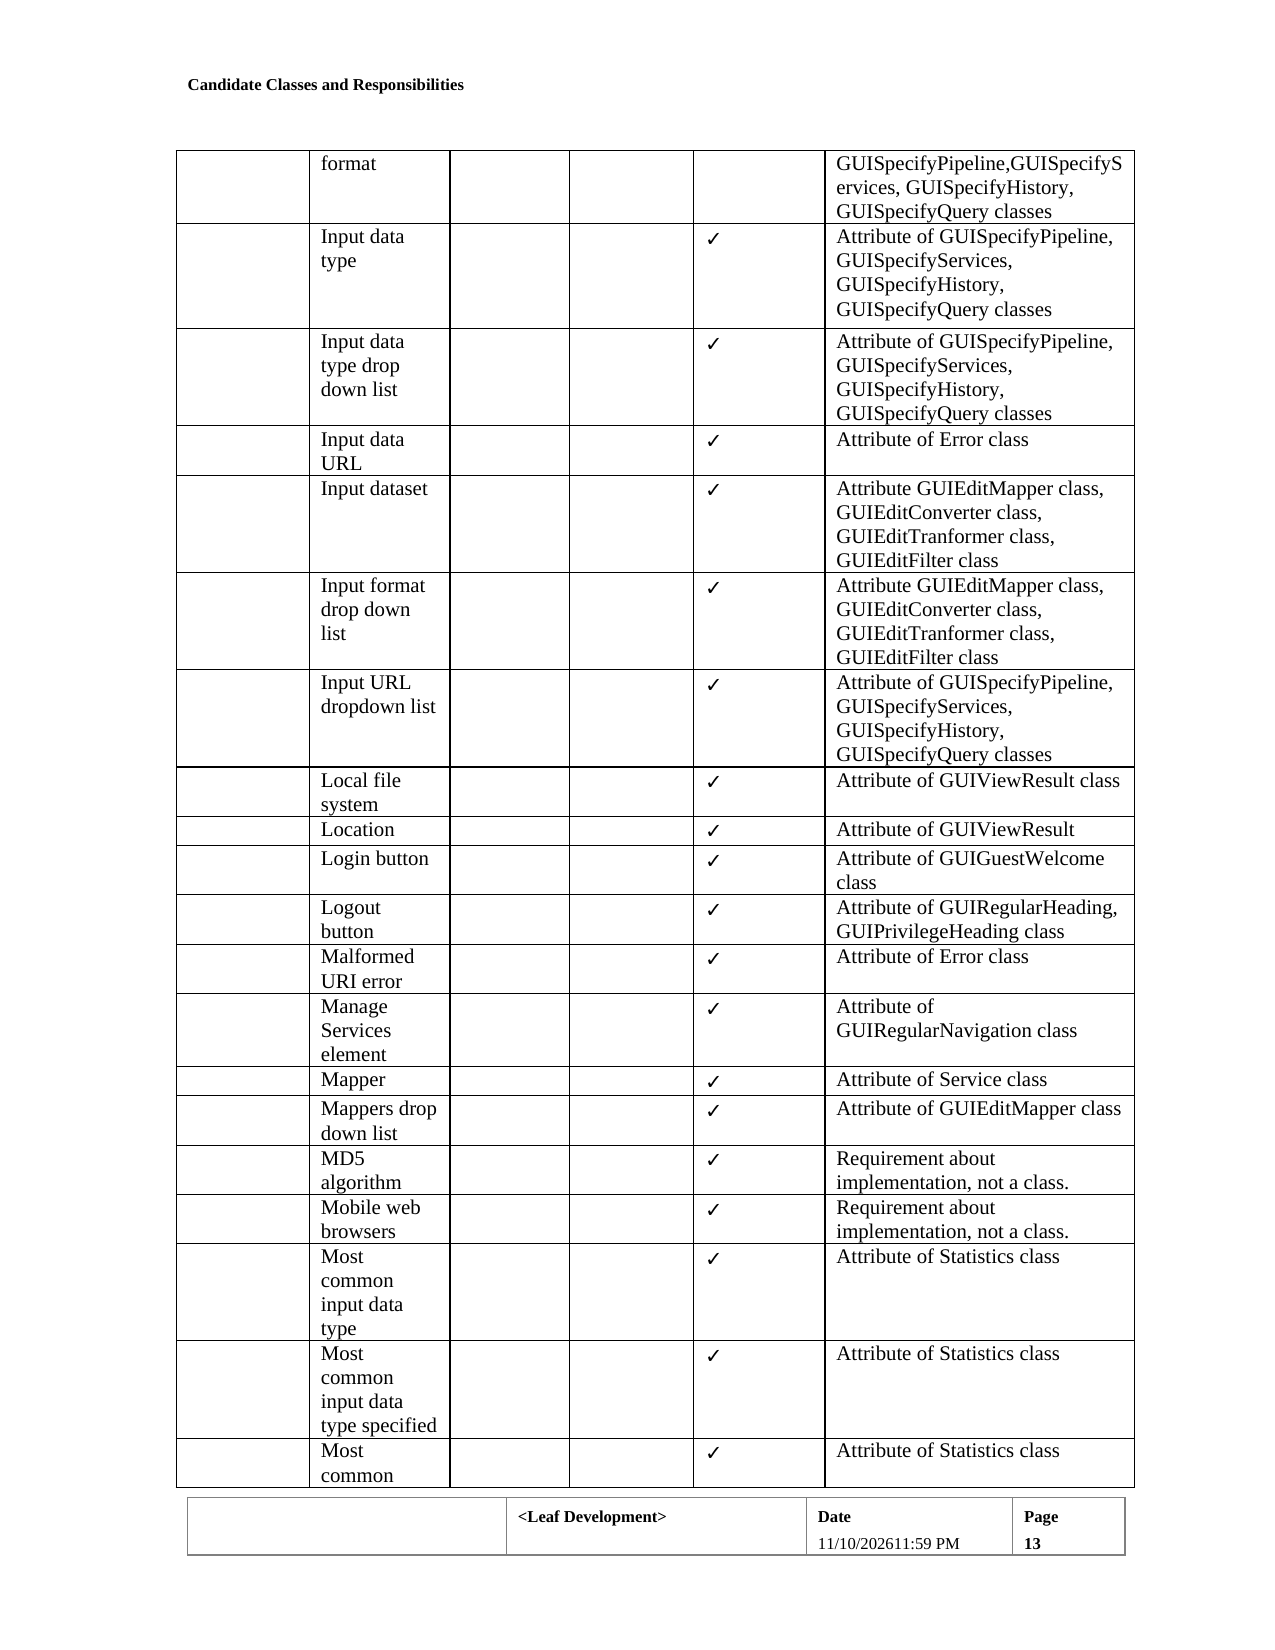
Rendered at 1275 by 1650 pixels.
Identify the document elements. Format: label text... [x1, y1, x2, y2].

table_cell Logout button [310, 895, 449, 943]
table_cell Mapper [310, 1067, 449, 1095]
table_cell [570, 1195, 693, 1243]
table_cell [451, 426, 569, 474]
table_cell [451, 1096, 569, 1144]
table_cell [570, 846, 693, 894]
table_cell [177, 895, 309, 943]
table_cell [177, 768, 309, 816]
table_cell ✓ [694, 1146, 824, 1194]
table_cell Manage Services element [310, 994, 449, 1066]
table_cell Attribute of GUISpecifyPipeline, GUISpecifyServices, GUISpecifyHistory, GUISpecifyQuery classes [826, 670, 1134, 766]
table_cell [570, 1439, 693, 1487]
table_cell ✓ [694, 1244, 824, 1340]
table_cell Attribute of GUIGuestWelcome class [826, 846, 1134, 894]
table_cell [177, 945, 309, 993]
table_cell [451, 151, 569, 223]
table_cell [570, 1146, 693, 1194]
table_cell [177, 846, 309, 894]
table_cell ✓ [694, 817, 824, 845]
table_cell Attribute of Statistics class [826, 1244, 1134, 1340]
table_cell [451, 994, 569, 1066]
table_cell ✓ [694, 476, 824, 572]
table_cell [570, 1341, 693, 1437]
table_cell [451, 573, 569, 669]
table_cell [451, 945, 569, 993]
table_cell [177, 573, 309, 669]
table_cell Location [310, 817, 449, 845]
table_cell [451, 846, 569, 894]
table_cell Most common input data type [310, 1244, 449, 1340]
table_cell ✓ [694, 945, 824, 993]
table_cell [310, 1439, 449, 1487]
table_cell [826, 1439, 1134, 1487]
table_cell Attribute of Statistics class [826, 1341, 1134, 1437]
table_cell ✓ [694, 329, 824, 425]
table_cell Input data type [310, 224, 449, 328]
table_cell Attribute of GUIViewResult [826, 817, 1134, 845]
table_cell Input data URL [310, 426, 449, 474]
table_cell Attribute of GUIRegularHeading, GUIPrivilegeHeading class [826, 895, 1134, 943]
table_cell [570, 1067, 693, 1095]
table_cell [177, 329, 309, 425]
table_cell [177, 426, 309, 474]
table_cell [570, 945, 693, 993]
table_cell [451, 1195, 569, 1243]
table_cell [570, 895, 693, 943]
table_cell [570, 817, 693, 845]
table_cell [177, 1096, 309, 1144]
table_cell [177, 1067, 309, 1095]
table_cell Input data format [310, 151, 449, 223]
table_cell Input format drop down list [310, 573, 449, 669]
table_cell ✓ [694, 426, 824, 474]
table_cell [177, 1195, 309, 1243]
table_cell ✓ [694, 895, 824, 943]
table_cell Login button [310, 846, 449, 894]
table_cell [451, 329, 569, 425]
table_cell Attribute of GUIRegularNavigation class [826, 994, 1134, 1066]
table_cell ✓ [694, 1439, 824, 1487]
table_cell [451, 1146, 569, 1194]
table_cell Attribute of GUISpecifyPipeline, GUISpecifyServices, GUISpecifyHistory, GUISpecifyQuery classes [826, 224, 1134, 328]
table_cell [177, 994, 309, 1066]
table_cell [451, 1439, 569, 1487]
table_cell ✓ [694, 846, 824, 894]
table_cell [177, 670, 309, 766]
table_cell [451, 1067, 569, 1095]
table_cell [570, 573, 693, 669]
table_cell MD5 algorithm [310, 1146, 449, 1194]
table_cell [177, 1244, 309, 1340]
table_cell [451, 476, 569, 572]
table_cell [451, 895, 569, 943]
table_cell Most common input data type specified [310, 1341, 449, 1437]
table_cell Mappers drop down list [310, 1096, 449, 1144]
table_cell [570, 1244, 693, 1340]
table_cell Requirement about implementation, not a class. [826, 1195, 1134, 1243]
table_cell [570, 426, 693, 474]
table_cell ✓ [694, 670, 824, 766]
table_cell [451, 817, 569, 845]
table_cell Input data type drop down list [310, 329, 449, 425]
table_cell [570, 994, 693, 1066]
table_cell [177, 476, 309, 572]
table_cell [570, 768, 693, 816]
table_cell [177, 1146, 309, 1194]
table_cell ✓ [694, 1067, 824, 1095]
table_cell Attribute of GUISpecifyPipeline, GUISpecifyServices, GUISpecifyHistory, GUISpecifyQuery classes [826, 329, 1134, 425]
table_cell ✓ [694, 573, 824, 669]
table_cell ✓ [694, 768, 824, 816]
table_cell Attribute of GUIViewResult class [826, 768, 1134, 816]
table_cell Local file system [310, 768, 449, 816]
table_cell Input dataset [310, 476, 449, 572]
table_cell Attribute of Error class [826, 426, 1134, 474]
table_cell Input URL dropdown list [310, 670, 449, 766]
table_cell ✓ [694, 994, 824, 1066]
table_cell ✓ [694, 1096, 824, 1144]
table_cell Attribute of Service class [826, 1067, 1134, 1095]
table_cell ✓ [694, 151, 824, 223]
table_cell [451, 1244, 569, 1340]
table_cell [570, 670, 693, 766]
table_cell [451, 768, 569, 816]
table_cell [177, 1439, 309, 1487]
table_cell [570, 329, 693, 425]
table_cell [570, 1096, 693, 1144]
table_cell [177, 151, 309, 223]
table_cell [177, 817, 309, 845]
table_cell [570, 224, 693, 328]
table_cell Malformed URI error [310, 945, 449, 993]
table_cell [177, 224, 309, 328]
table_cell Mobile web browsers [310, 1195, 449, 1243]
table_cell Attribute of GUIEditMapper class [826, 1096, 1134, 1144]
table_cell [451, 1341, 569, 1437]
table_cell [451, 670, 569, 766]
table_cell ✓ [694, 1195, 824, 1243]
table_cell Attribute GUIEditMapper class, GUIEditConverter class, GUIEditTranformer class, GUIEditFilter class [826, 573, 1134, 669]
table_cell Requirement about implementation, not a class. [826, 1146, 1134, 1194]
table_cell [570, 151, 693, 223]
table_cell Attribute of Error class [826, 945, 1134, 993]
table_cell Attribute GUIEditMapper class, GUIEditConverter class, GUIEditTranformer class, GUIEditFilter class [826, 476, 1134, 572]
table_cell [451, 224, 569, 328]
table_cell ✓ [694, 1341, 824, 1437]
table_cell [177, 1341, 309, 1437]
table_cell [826, 151, 1134, 223]
table_cell ✓ [694, 224, 824, 328]
table_cell [570, 476, 693, 572]
